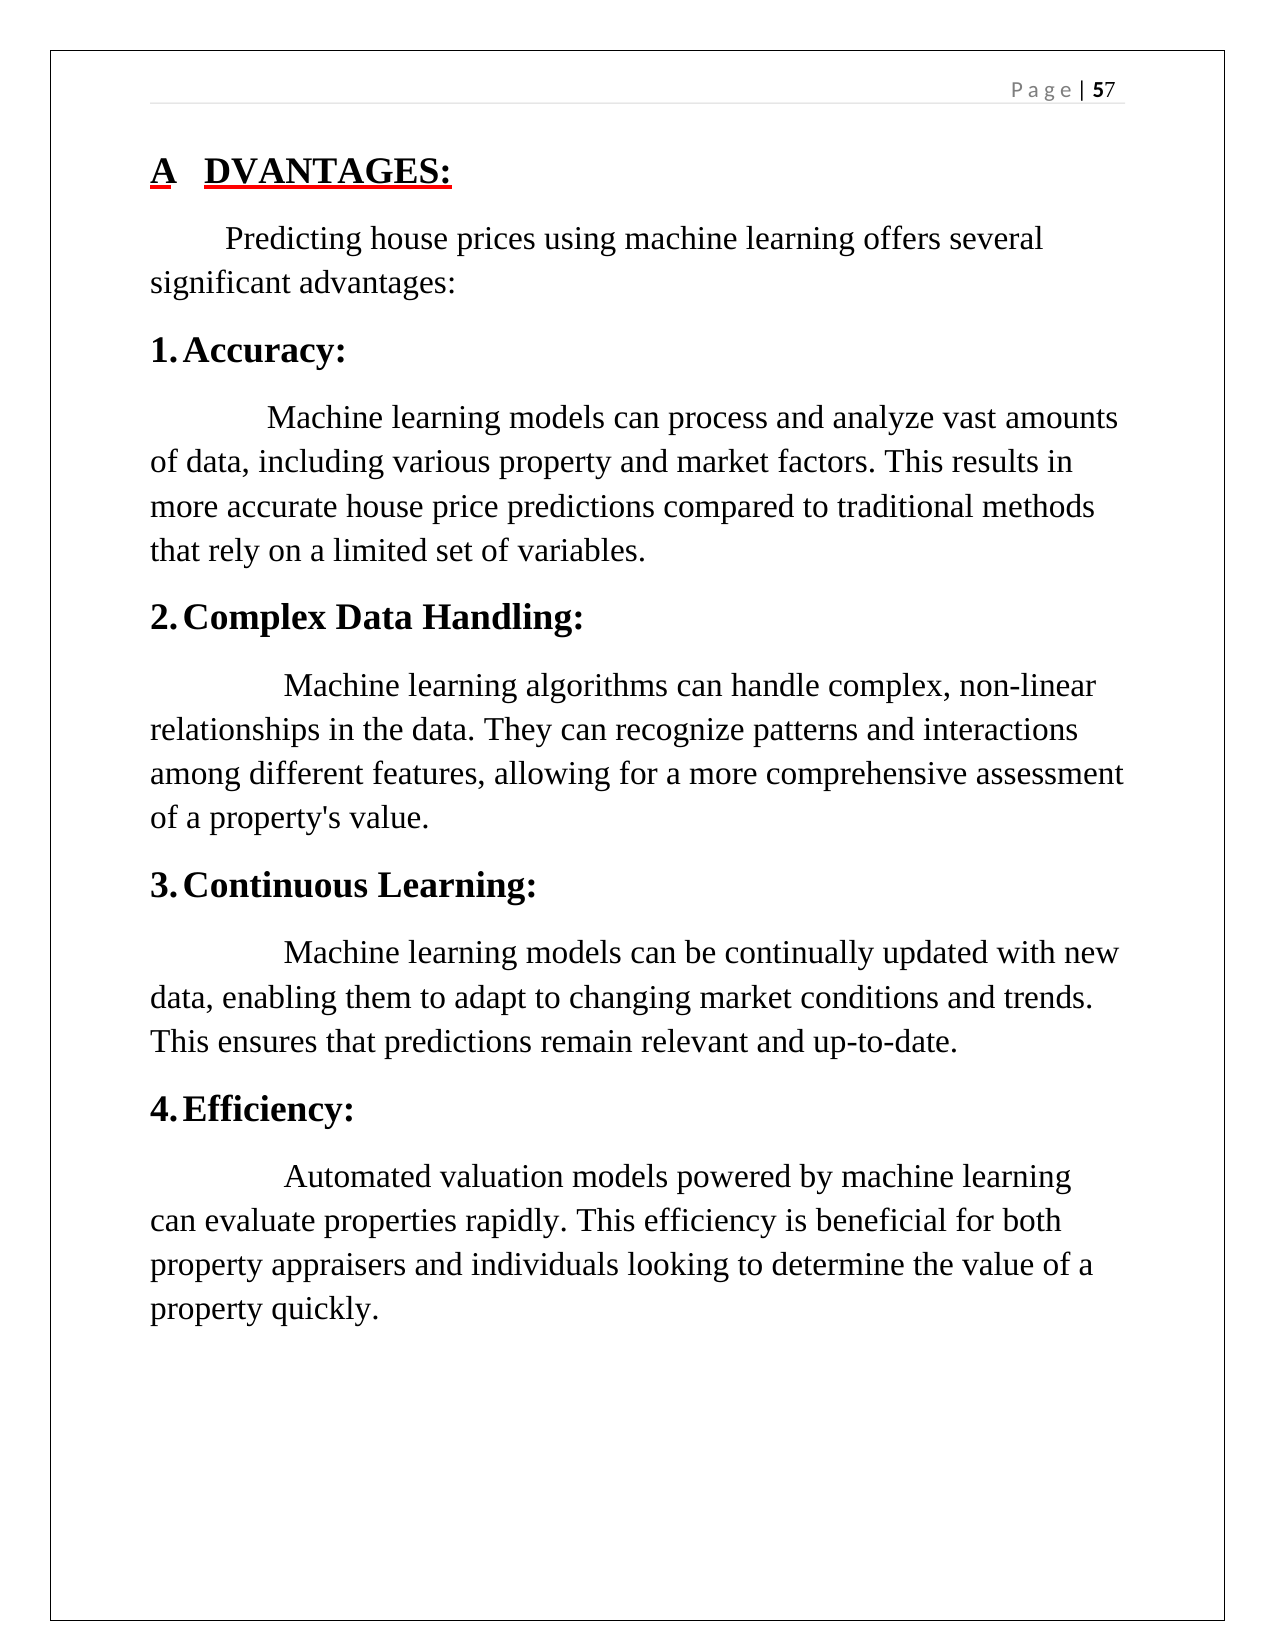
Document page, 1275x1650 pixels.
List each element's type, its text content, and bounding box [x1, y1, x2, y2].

text Machine learning models can be continually updated with new data, enabling them to adapt to changing market conditions and trends. [150, 933, 1122, 1015]
text Machine learning models can process and analyze vast amounts of data, including various property and market factors. This results in more accurate house price predictions compared to traditional methods that rely on a limited set of variables. [150, 398, 1119, 568]
text Automated valuation models powered by machine learning can evaluate properties rapidly. This efficiency is beneficial for both property appraisers and individuals looking to determine the value of a property quickly. [150, 1156, 1101, 1327]
subtitle Accuracy: [150, 327, 1164, 370]
text Machine learning algorithms can handle complex, non-linear relationships in the data. They can recognize patterns and interactions among different features, allowing for a more comprehensive assessment of a property's value. [150, 665, 1127, 836]
subtitle Efficiency: [150, 1086, 1164, 1129]
subtitle Complex Data Handling: [150, 595, 1164, 638]
text Predicting house prices using machine learning offers several [225, 218, 1164, 257]
subtitle A DVANTAGES: [150, 148, 1164, 191]
text This ensures that predictions remain relevant and up-to-date. [150, 1021, 1164, 1059]
text significant advantages: [150, 262, 1164, 301]
subtitle Continuous Learning: [150, 862, 1164, 905]
